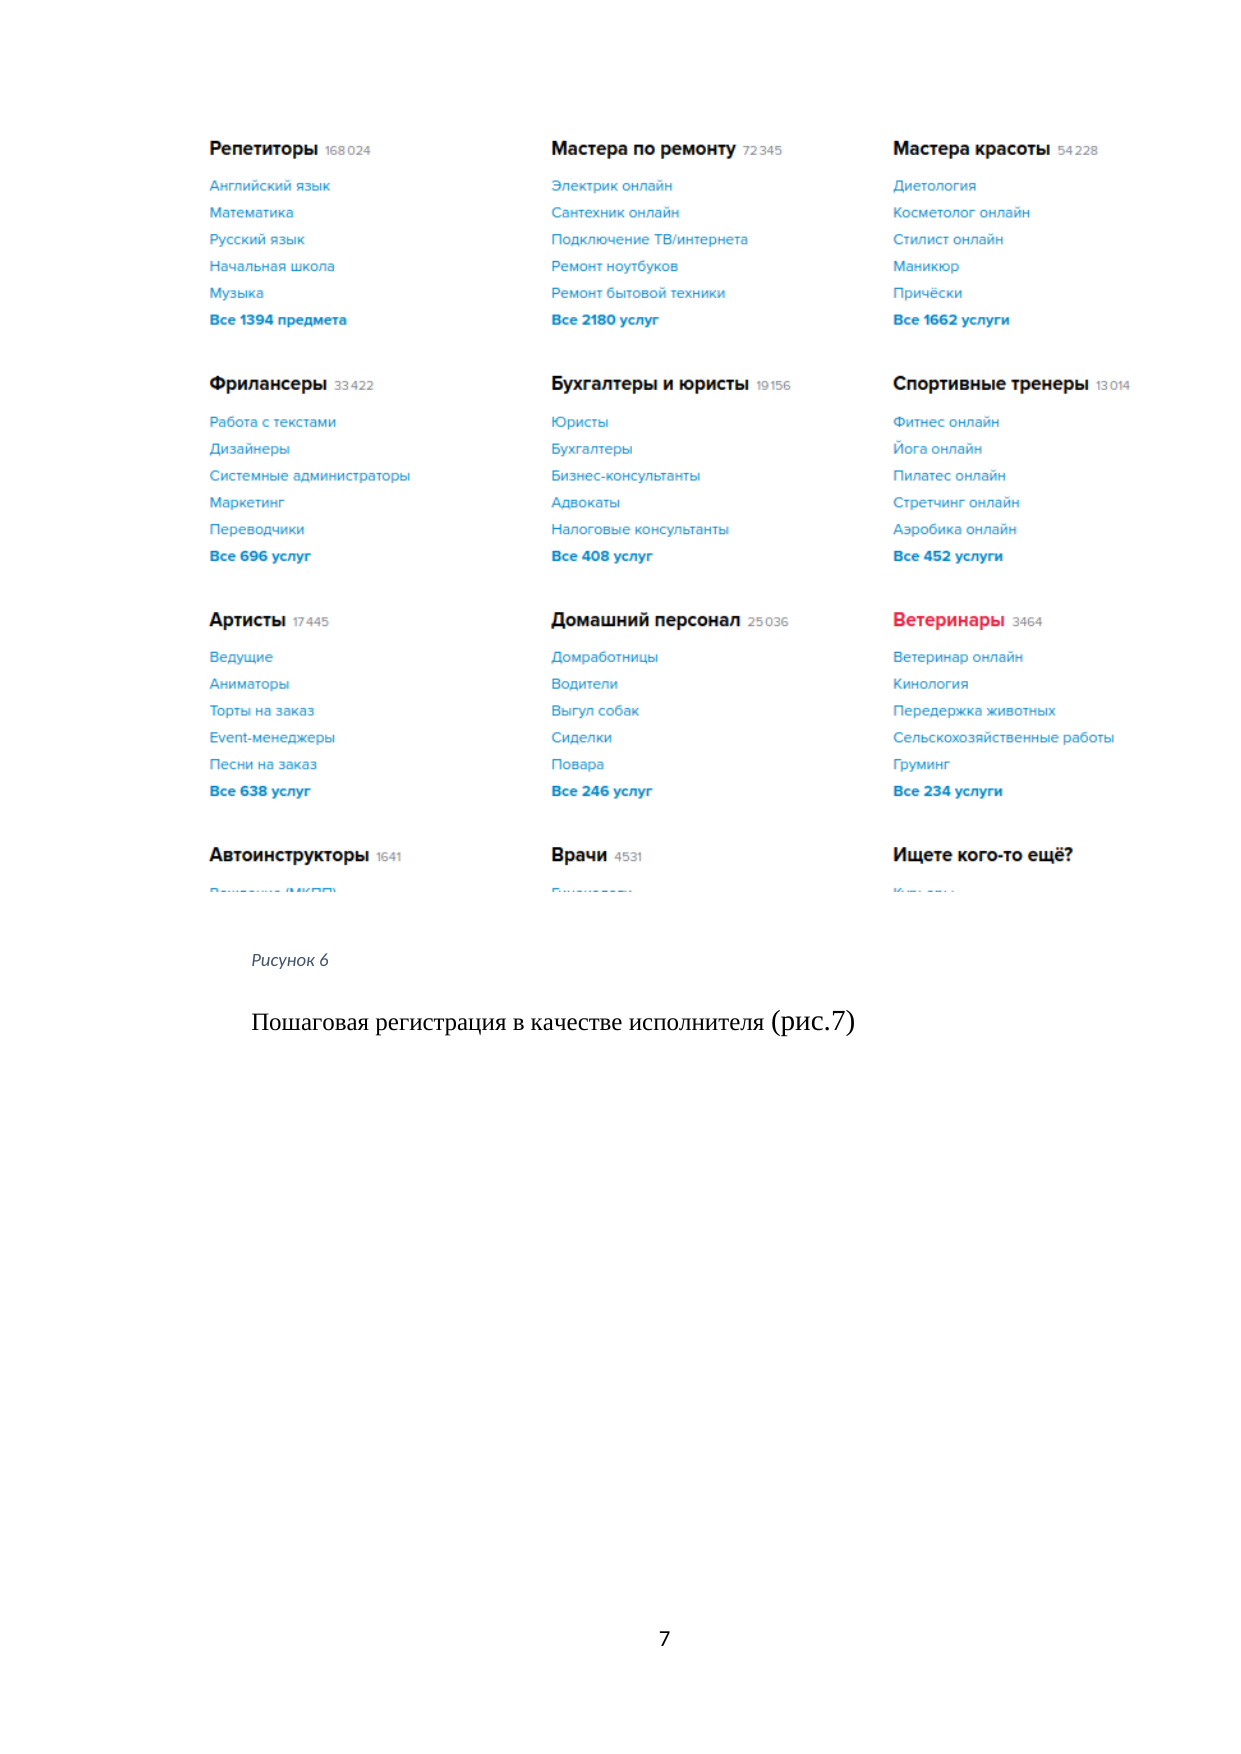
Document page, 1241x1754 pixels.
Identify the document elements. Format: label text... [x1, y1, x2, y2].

picture [177, 118, 1152, 892]
text Пошаговая регистрация в качестве исполнителя (рис.7) [177, 1003, 1152, 1037]
text Рисунок 6 [177, 948, 1152, 971]
